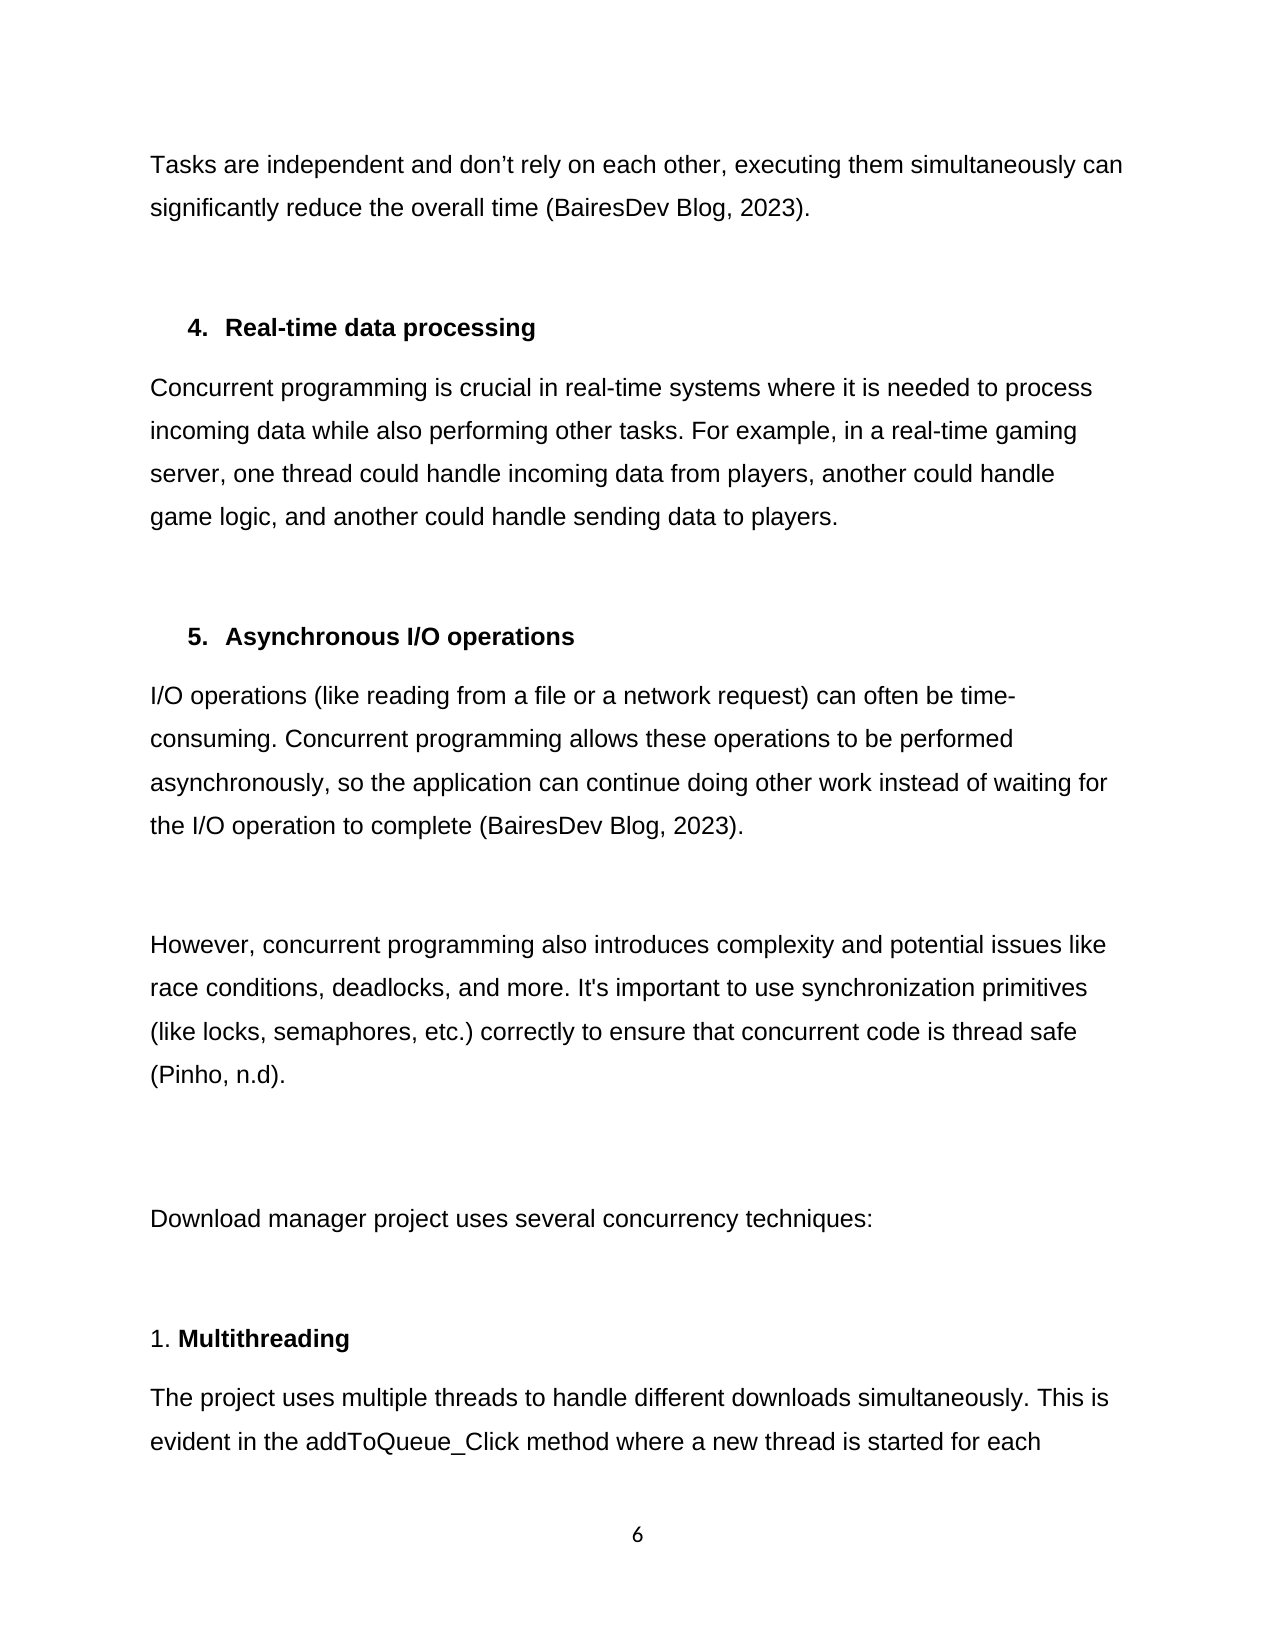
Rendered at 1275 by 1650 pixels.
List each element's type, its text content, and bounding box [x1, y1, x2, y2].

text I/O operations (like reading from a file or a network request) can often be time-consuming. Concurrent programming allows these operations to be performed asynchronously, so the application can continue doing other work instead of waiting for the I/O operation to complete (BairesDev Blog, 2023). [150, 681, 1125, 839]
text 1. Multithreading [150, 1324, 1125, 1352]
text Concurrent programming is crucial in real-time systems where it is needed to process incoming data while also performing other tasks. For example, in a real-time gaming server, one thread could handle incoming data from players, another could handle game logic, and another could handle sending data to players. [150, 372, 1125, 531]
text However, concurrent programming also introduces complexity and potential issues like race conditions, deadlocks, and more. It's important to use synchronization primitives (like locks, semaphores, etc.) correctly to ensure that concurrent code is thread safe (Pinho, n.d). [150, 930, 1125, 1130]
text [150, 1383, 1125, 1455]
list Asynchronous I/O operations [187, 621, 1125, 650]
list Real-time data processing [187, 313, 1125, 341]
text Download manager project uses several concurrency techniques: [150, 1161, 1125, 1233]
text Tasks are independent and don’t rely on each other, executing them simultaneously can significantly reduce the overall time (BairesDev Blog, 2023). [150, 150, 1125, 222]
